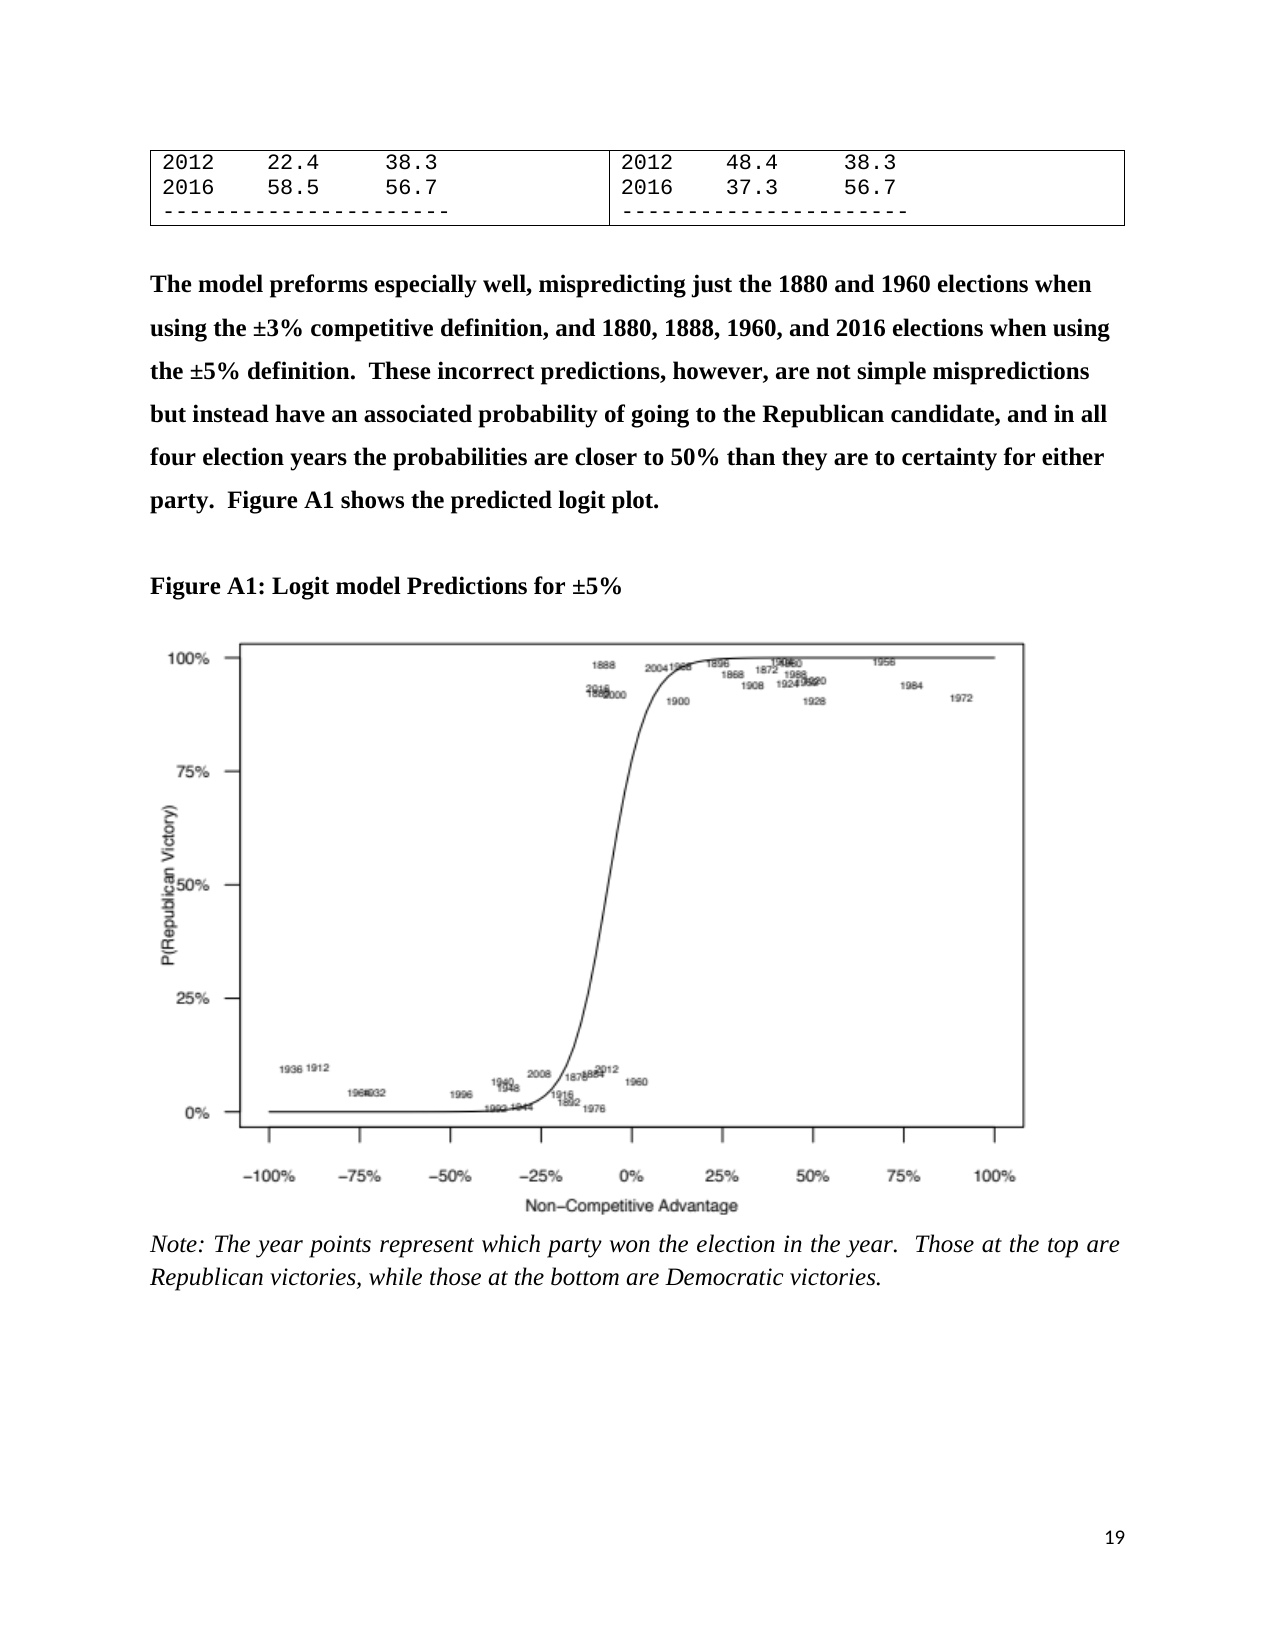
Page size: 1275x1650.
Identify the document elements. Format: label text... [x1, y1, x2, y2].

text The model preforms especially well, mispredicting just the 1880 and 1960 elections when using the ±3% competitive definition, and 1880, 1888, 1960, and 2016 elections when using the ±5% definition. These incorrect predictions, however, are not simple mispredictions but instead have an associated probability of going to the Republican candidate, and in all four election years the probabilities are closer to 50% than they are to certainty for either party. Figure A1 shows the predicted logit plot. [150, 269, 1125, 514]
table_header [151, 151, 609, 225]
text Figure A1: Logit model Predictions for ±5% [150, 571, 1125, 1214]
text Note: The year points represent which party won the election in the year. Those at the top are Republican victories, while those at the bottom are Democratic victories. [150, 1229, 1125, 1291]
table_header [610, 151, 1124, 225]
